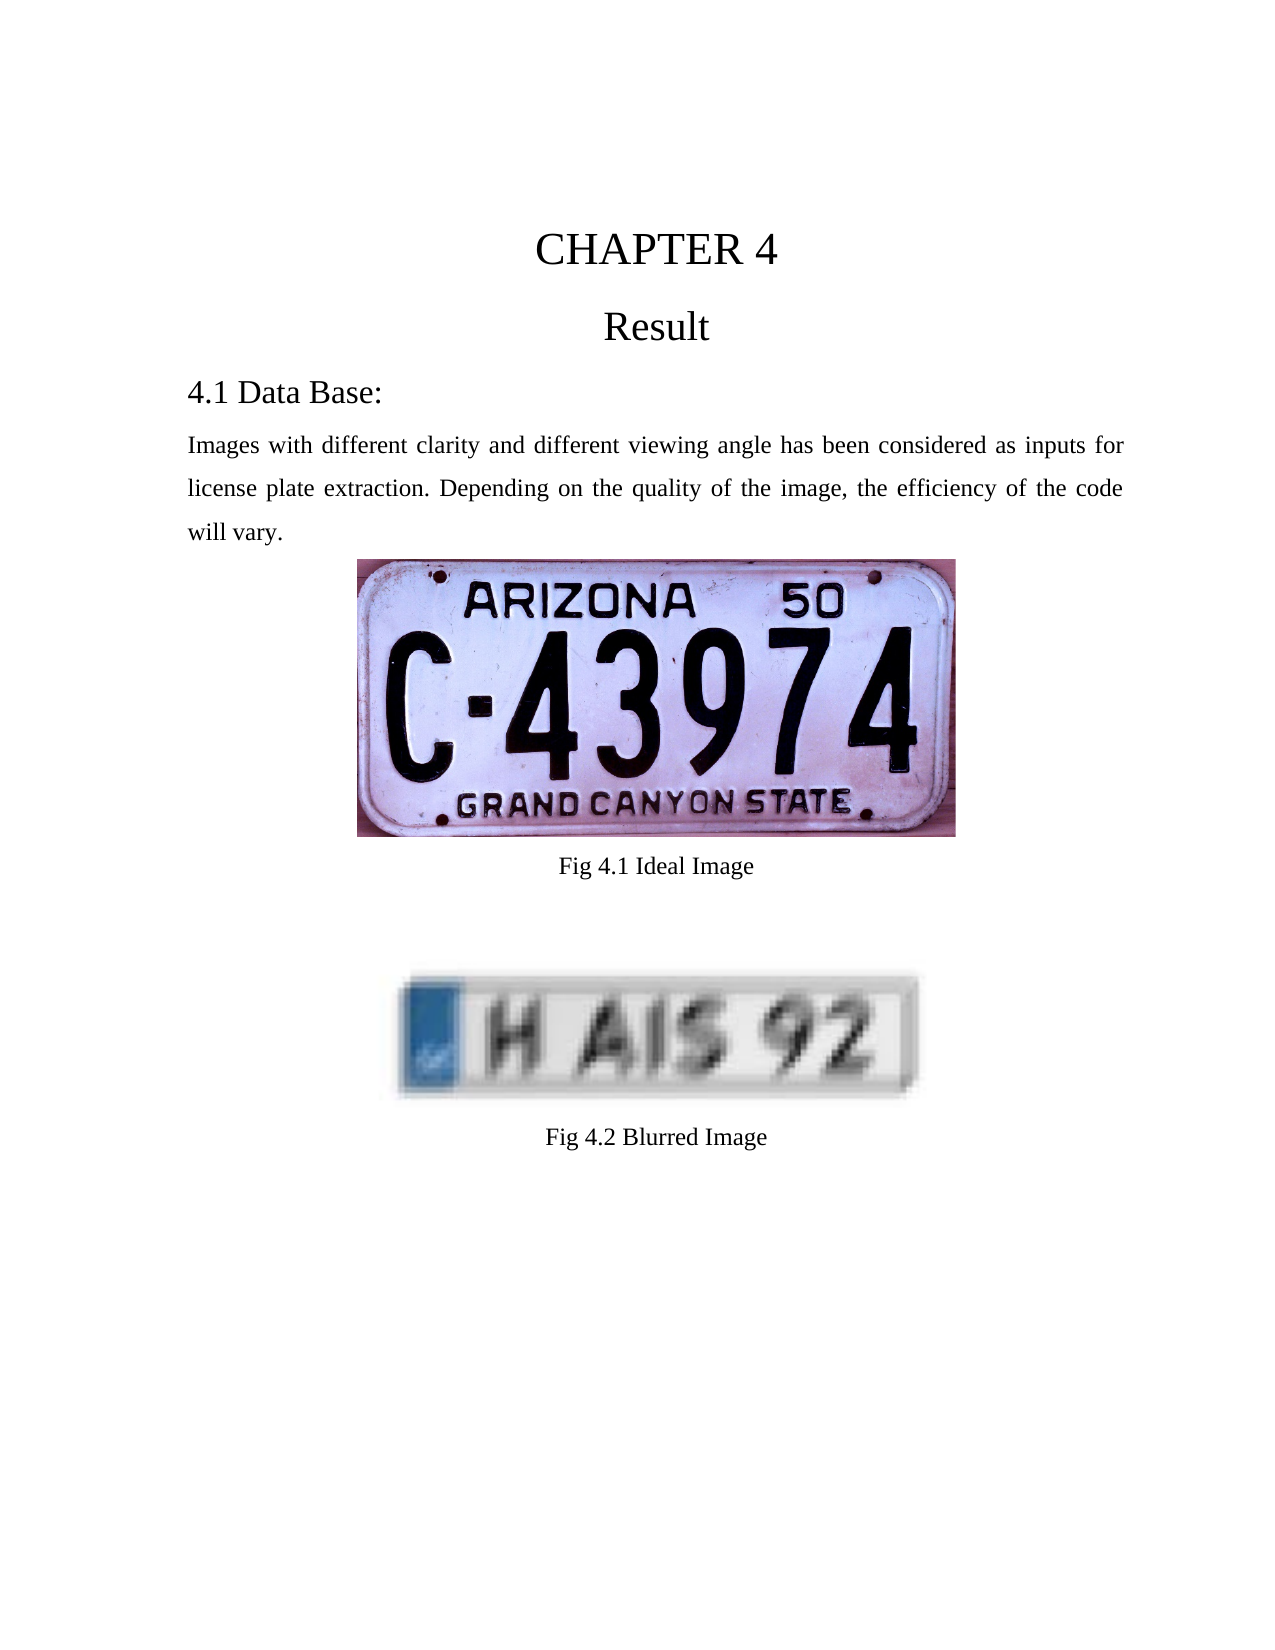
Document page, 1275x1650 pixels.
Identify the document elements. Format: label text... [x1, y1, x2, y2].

text 4.1 Data Base: [187, 373, 1125, 411]
text CHAPTER 4 [187, 222, 1125, 274]
picture [365, 922, 947, 1108]
text Images with different clarity and different viewing angle has been considered as inputs for license plate extraction. Depending on the quality of the image, the efficiency of the code will vary. [187, 430, 1125, 545]
text Fig 4.2 Blurred Image [187, 1122, 1125, 1150]
text Fig 4.1 Ideal Image [187, 851, 1125, 880]
picture [357, 559, 956, 837]
text Result [187, 301, 1125, 349]
